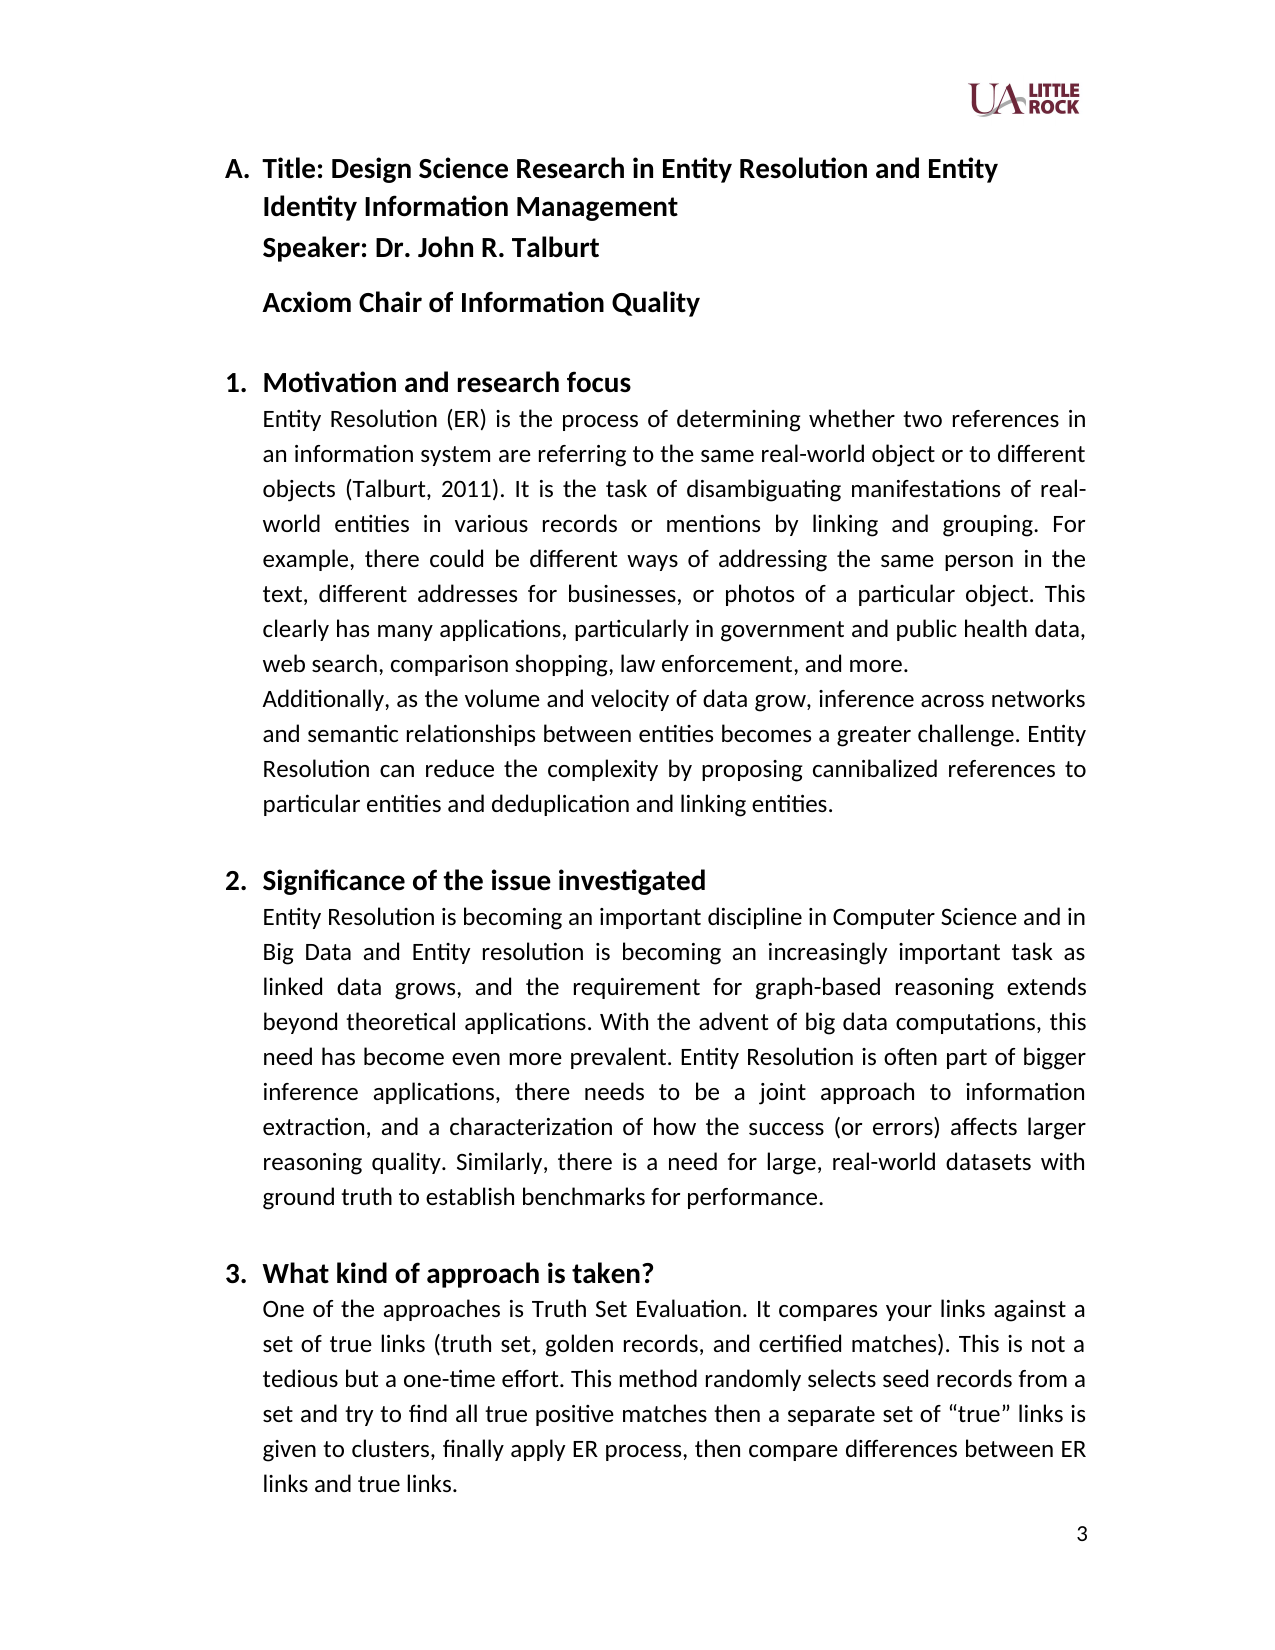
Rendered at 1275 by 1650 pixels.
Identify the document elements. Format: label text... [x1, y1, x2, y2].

text Entity Resolution is becoming an important discipline in Computer Science and in Big Data and Entity resolution is becoming an increasingly important task as linked data grows, and the requirement for graph-based reasoning extends beyond theoretical applications. With the advent of big data computations, this need has become even more prevalent. Entity Resolution is often part of bigger inference applications, there needs to be a joint approach to information extraction, and a characterization of how the success (or errors) affects larger reasoning quality. Similarly, there is a need for large, real-world datasets with ground truth to establish benchmarks for performance. [262, 901, 1087, 1211]
subtitle Title: Design Science Research in Entity Resolution and Entity [225, 150, 1087, 186]
text Speaker: Dr. John R. Talburt [262, 229, 1087, 265]
subtitle Motivation and research focus [225, 364, 1087, 400]
picture [959, 75, 1088, 126]
text Entity Resolution (ER) is the process of determining whether two references in an information system are referring to the same real-world object or to different objects (Talburt, 2011). It is the task of disambiguating manifestations of real-world entities in various records or mentions by linking and grouping. For example, there could be different ways of addressing the same person in the text, different addresses for businesses, or photos of a particular object. This clearly has many applications, particularly in government and public health data, web search, comparison shopping, law enforcement, and more. [262, 403, 1087, 678]
text Identity Information Management [262, 188, 1087, 224]
subtitle What kind of approach is taken? [225, 1255, 1087, 1290]
text Additionally, as the volume and velocity of data grow, inference across networks and semantic relationships between entities becomes a greater challenge. Entity Resolution can reduce the complexity by proposing cannibalized references to particular entities and deduplication and linking entities. [262, 683, 1087, 818]
text Acxiom Chair of Information Quality [262, 284, 1087, 320]
text One of the approaches is Truth Set Evaluation. It compares your links against a set of true links (truth set, golden records, and certified matches). This is not a tedious but a one-time effort. This method randomly selects seed records from a set and try to find all true positive matches then a separate set of “true” links is given to clusters, finally apply ER process, then compare differences between ER links and true links. [262, 1293, 1087, 1499]
subtitle Significance of the issue investigated [225, 862, 1087, 898]
